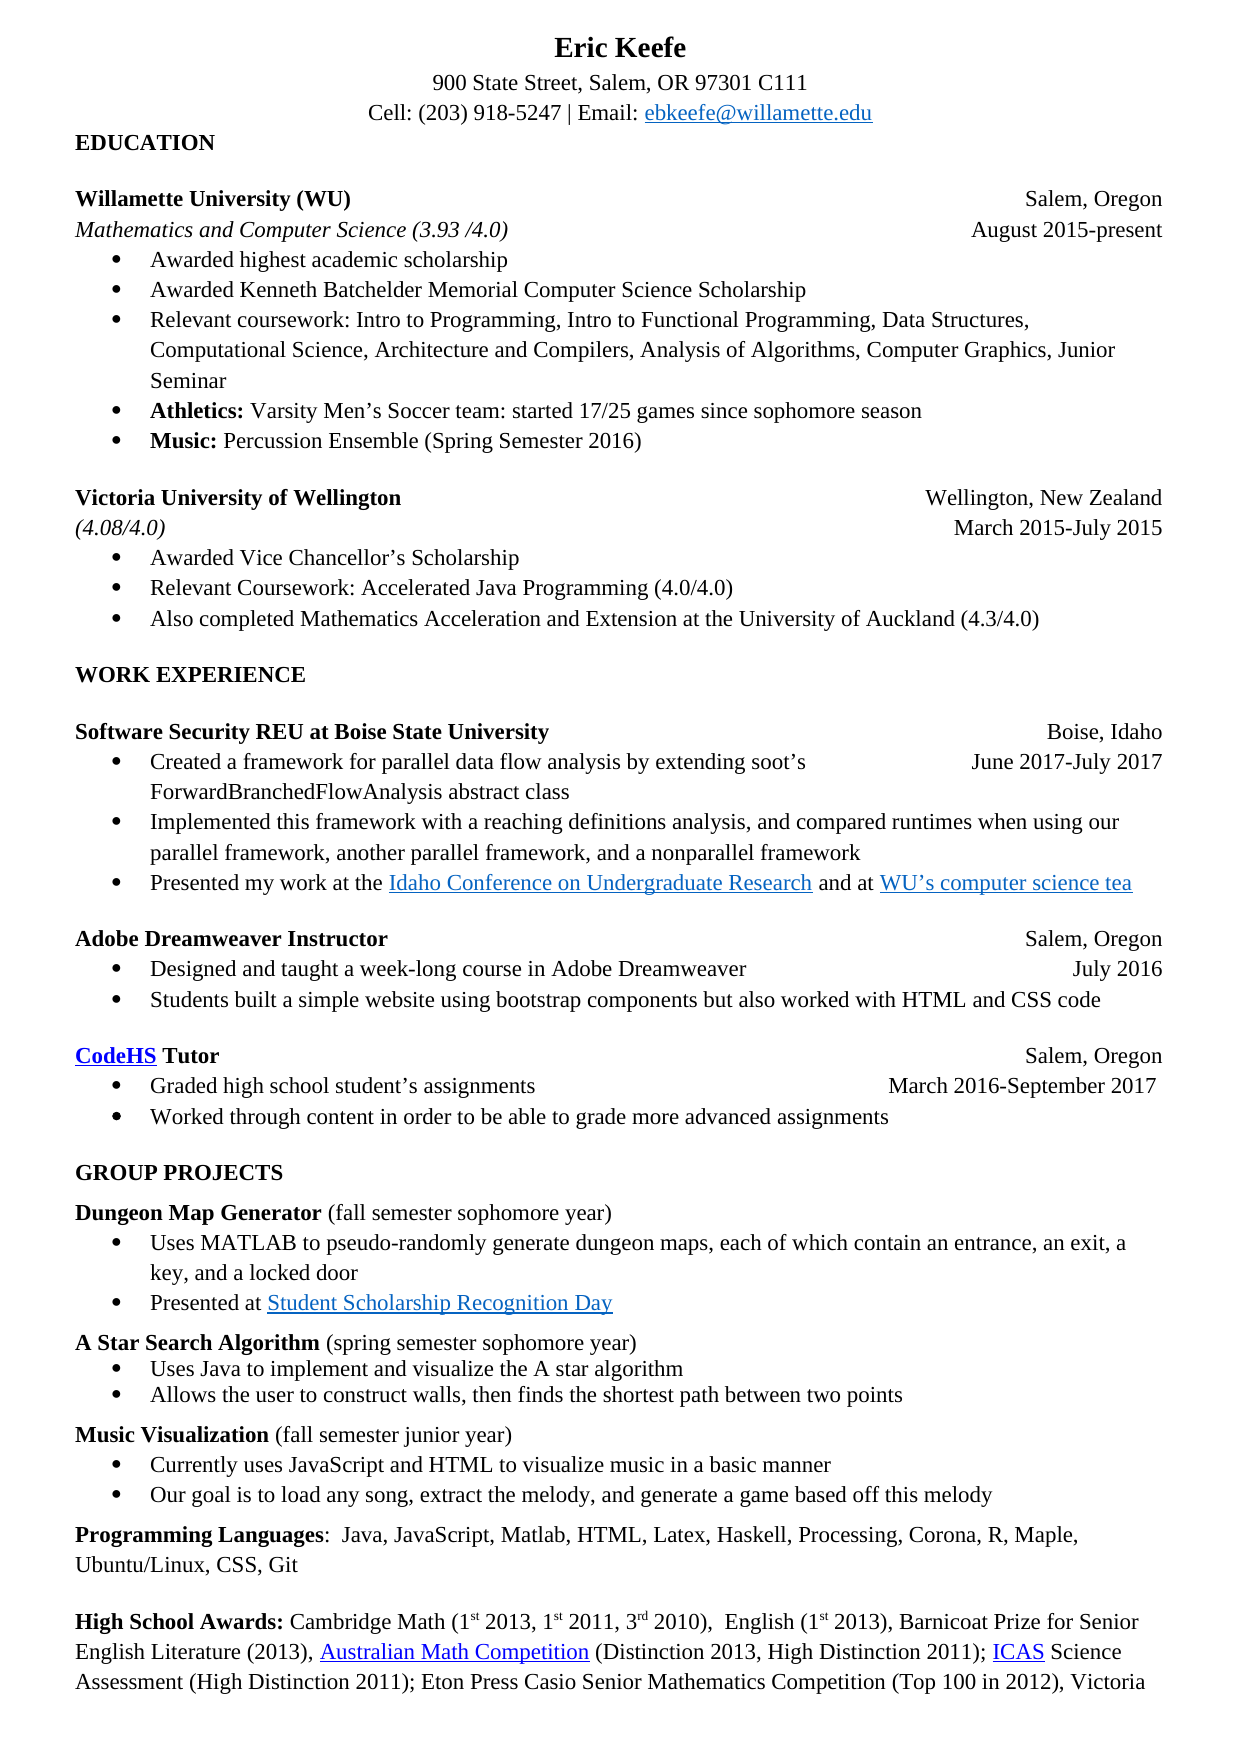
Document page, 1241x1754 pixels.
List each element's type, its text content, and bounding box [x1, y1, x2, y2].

text Willamette University (WU) Salem, Oregon [75, 186, 1165, 212]
list Allows the user to construct walls, then finds the shortest path between two points [112, 1382, 1165, 1408]
text 900 State Street, Salem, OR 97301 C111 [75, 68, 1165, 95]
list Created a framework for parallel data flow analysis by extending soot’s June 2017-July 2017 [112, 748, 1165, 774]
list Awarded Kenneth Batchelder Memorial Computer Science Scholarship [112, 276, 1165, 302]
list Athletics: Varsity Men’s Soccer team: started 17/25 games since sophomore season [112, 397, 1165, 423]
list Designed and taught a week-long course in Adobe Dreamweaver July 2016 [112, 956, 1165, 982]
text Software Security REU at Boise State University Boise, Idaho [75, 718, 1165, 744]
list Our goal is to load any song, extract the melody, and generate a game based off this melody [112, 1481, 1165, 1508]
text Dungeon Map Generator (fall semester sophomore year) [75, 1199, 1165, 1225]
text Cell: (203) 918-5247 | Email: ebkeefe@willamette.edu [75, 99, 1165, 125]
list Relevant Coursework: Accelerated Java Programming (4.0/4.0) [112, 574, 1165, 601]
list Presented my work at the Idaho Conference on Undergraduate Research and at WU’s computer science tea [112, 869, 1165, 895]
list Graded high school student’s assignments March 2016-September 2017 [112, 1072, 1165, 1099]
list Presented at Student Scholarship Recognition Day [112, 1289, 1165, 1316]
list Relevant coursework: Intro to Programming, Intro to Functional Programming, Data Structures, Computational Science, Architecture and Compilers, Analysis of Algorithms, Computer Graphics, Junior Seminar [112, 306, 1165, 393]
list Awarded Vice Chancellor’s Scholarship [112, 544, 1165, 571]
text Victoria University of Wellington Wellington, New Zealand [75, 484, 1165, 510]
list ForwardBranchedFlowAnalysis abstract class [150, 778, 1165, 804]
text WORK EXPERIENCE [75, 661, 1165, 687]
text Eric Keefe [75, 30, 1165, 63]
text Adobe Dreamweaver Instructor Salem, Oregon [75, 925, 1165, 952]
list Uses MATLAB to pseudo-randomly generate dungeon maps, each of which contain an entrance, an exit, a key, and a locked door [112, 1229, 1165, 1286]
text (4.08/4.0) March 2015-July 2015 [75, 514, 1165, 540]
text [75, 1608, 1165, 1694]
list Currently uses JavaScript and HTML to visualize music in a basic manner [112, 1451, 1165, 1478]
text CodeHS Tutor Salem, Oregon [75, 1042, 1162, 1069]
text Mathematics and Computer Science (3.93 /4.0) August 2015-present [75, 216, 1165, 242]
list Implemented this framework with a reaching definitions analysis, and compared runtimes when using our parallel framework, another parallel framework, and a nonparallel framework [112, 808, 1165, 865]
list Students built a simple website using bootstrap components but also worked with HTML and CSS code [112, 986, 1162, 1012]
text A Star Search Algorithm (spring semester sophomore year) [75, 1329, 1165, 1355]
list Uses Java to implement and visualize the A star algorithm [112, 1355, 1165, 1382]
list Worked through content in order to be able to grade more advanced assignments [112, 1103, 1165, 1129]
text GROUP PROJECTS [75, 1159, 1165, 1186]
list Music: Percussion Ensemble (Spring Semester 2016) [112, 427, 1165, 453]
text Music Visualization (fall semester junior year) [75, 1421, 1165, 1447]
list Also completed Mathematics Acceleration and Extension at the University of Auckland (4.3/4.0) [112, 604, 1165, 631]
text EDUCATION [75, 129, 1165, 155]
list Awarded highest academic scholarship [112, 246, 1165, 272]
text Programming Languages: Java, JavaScript, Matlab, HTML, Latex, Haskell, Processing, Corona, R, Maple, Ubuntu/Linux, CSS, Git [75, 1521, 1165, 1577]
